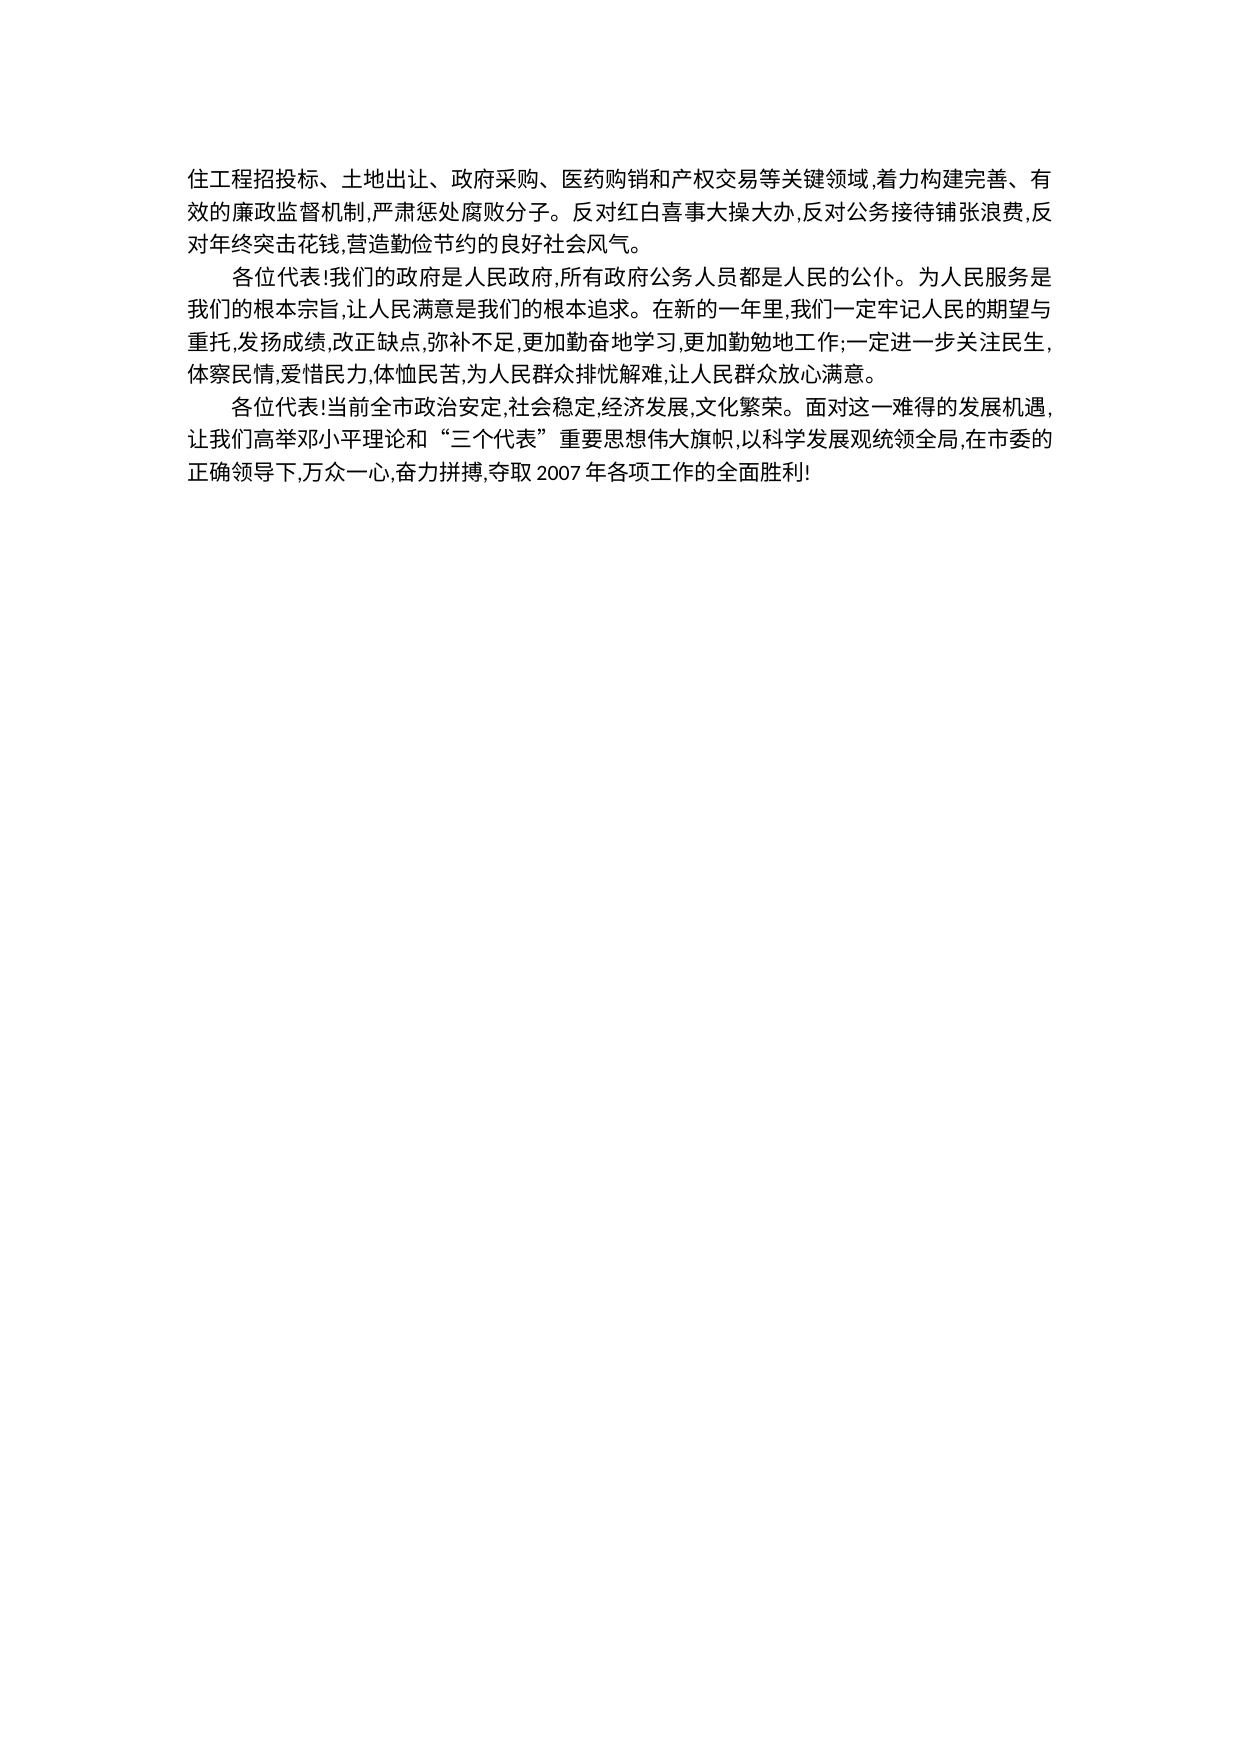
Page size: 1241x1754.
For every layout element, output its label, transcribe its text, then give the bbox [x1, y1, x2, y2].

text 各位代表!我们的政府是人民政府,所有政府公务人员都是人民的公仆。为人民服务是我们的根本宗旨,让人民满意是我们的根本追求。在新的一年里,我们一定牢记人民的期望与重托,发扬成绩,改正缺点,弥补不足,更加勤奋地学习,更加勤勉地工作;一定进一步关注民生,体察民情,爱惜民力,体恤民苦,为人民群众排忧解难,让人民群众放心满意。 [187, 259, 1053, 389]
text 各位代表!当前全市政治安定,社会稳定,经济发展,文化繁荣。面对这一难得的发展机遇,让我们高举邓小平理论和“三个代表”重要思想伟大旗帜,以科学发展观统领全局,在市委的正确领导下,万众一心,奋力拼搏,夺取2007年各项工作的全面胜利! [187, 389, 1053, 487]
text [187, 162, 1053, 259]
